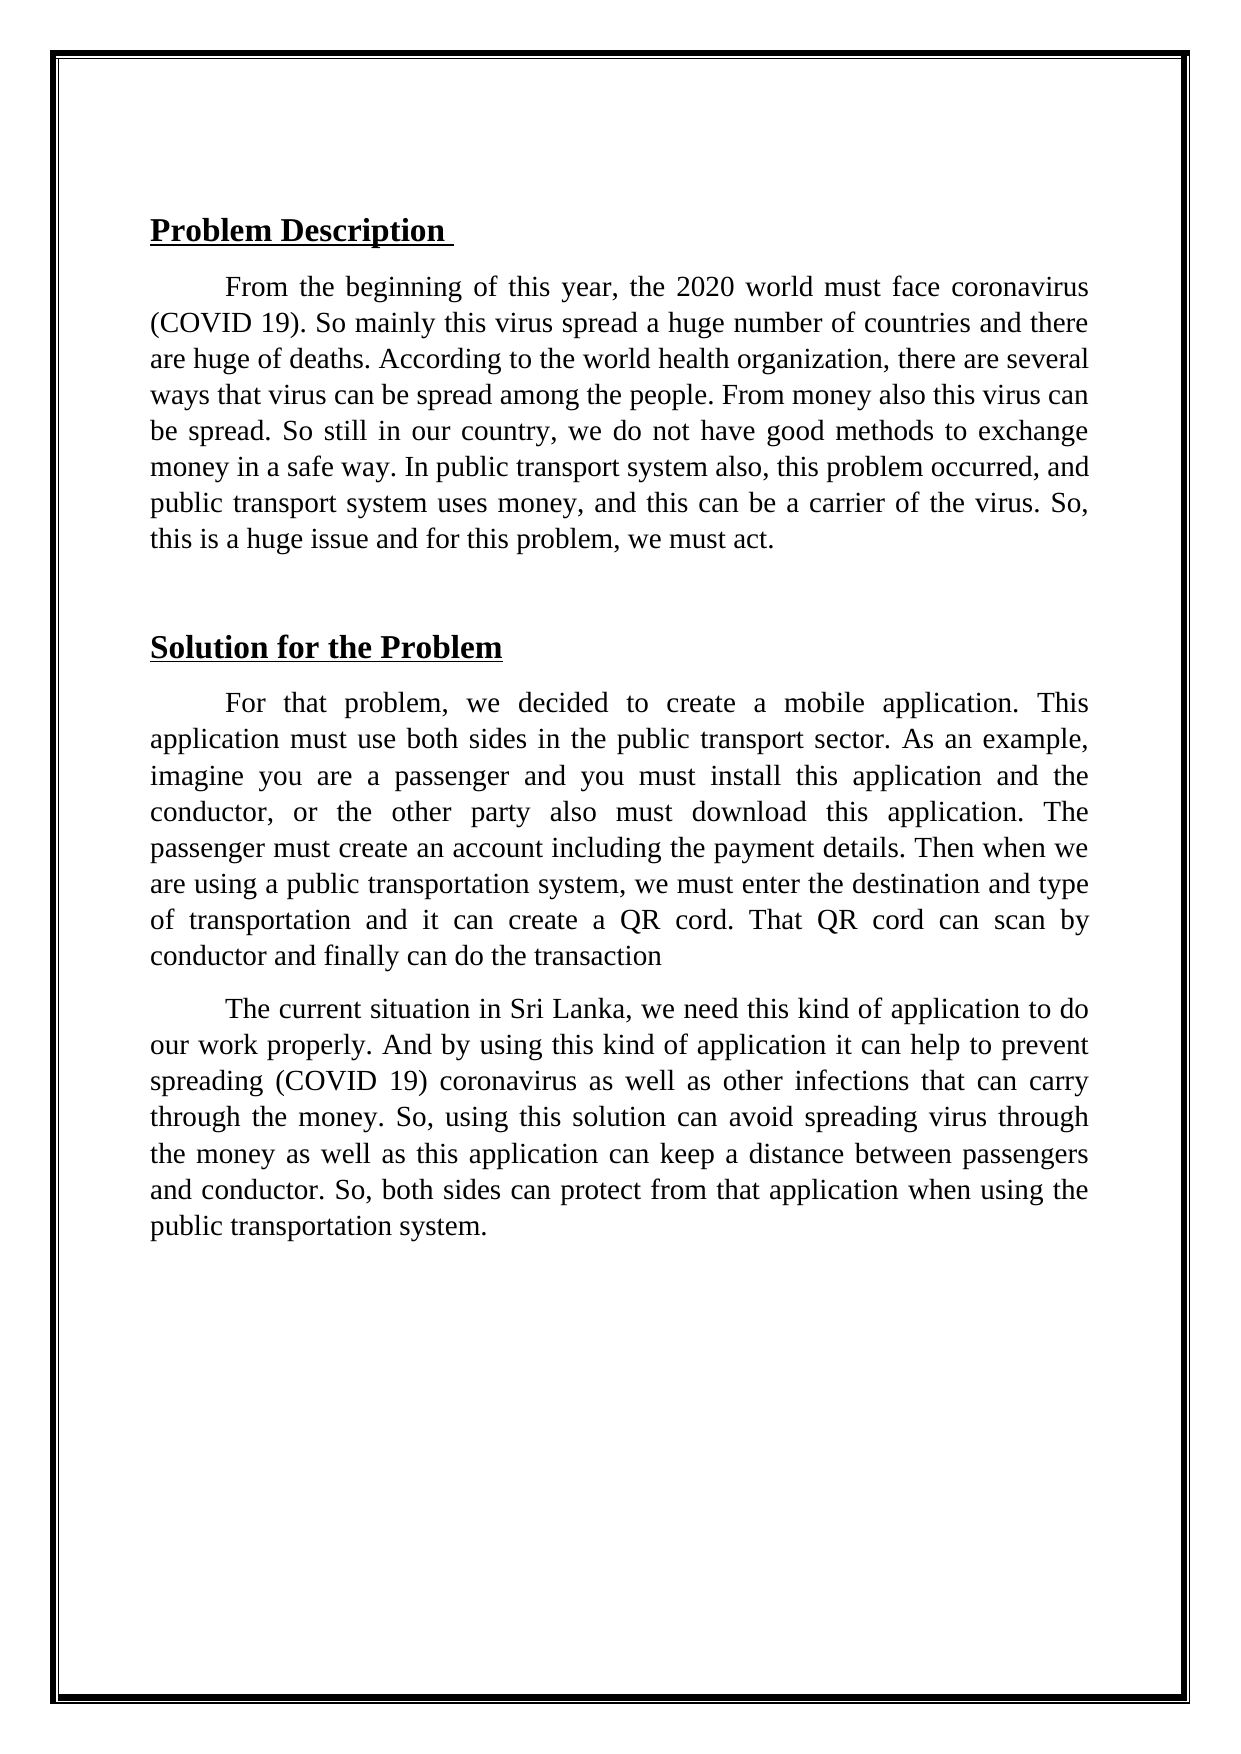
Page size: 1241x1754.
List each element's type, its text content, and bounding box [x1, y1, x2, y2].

text Solution for the Problem [150, 627, 1090, 666]
text The current situation in Sri Lanka, we need this kind of application to do our work properly. And by using this kind of application it can help to prevent spreading (COVID 19) coronavirus as well as other infections that can carry through the money. So, using this solution can avoid spreading virus through the money as well as this application can keep a distance between passengers and conductor. So, both sides can protect from that application when using the public transportation system. [150, 991, 1090, 1242]
text From the beginning of this year, the 2020 world must face coronavirus (COVID 19). So mainly this virus spread a huge number of countries and there are huge of deaths. According to the world health organization, there are several ways that virus can be spread among the people. From money also this virus can be spread. So still in our country, we do not have good methods to exchange money in a safe way. In public transport system also, this problem occurred, and public transport system uses money, and this can be a carrier of the virus. So, this is a huge issue and for this problem, we must act. [150, 269, 1090, 555]
text Problem Description [150, 211, 1090, 249]
text For that problem, we decided to create a mobile application. This application must use both sides in the public transport sector. As an example, imagine you are a passenger and you must install this application and the conductor, or the other party also must download this application. The passenger must create an account including the payment details. Then when we are using a public transportation system, we must enter the destination and type of transportation and it can create a QR cord. That QR cord can scan by conductor and finally can do the transaction [150, 685, 1090, 972]
